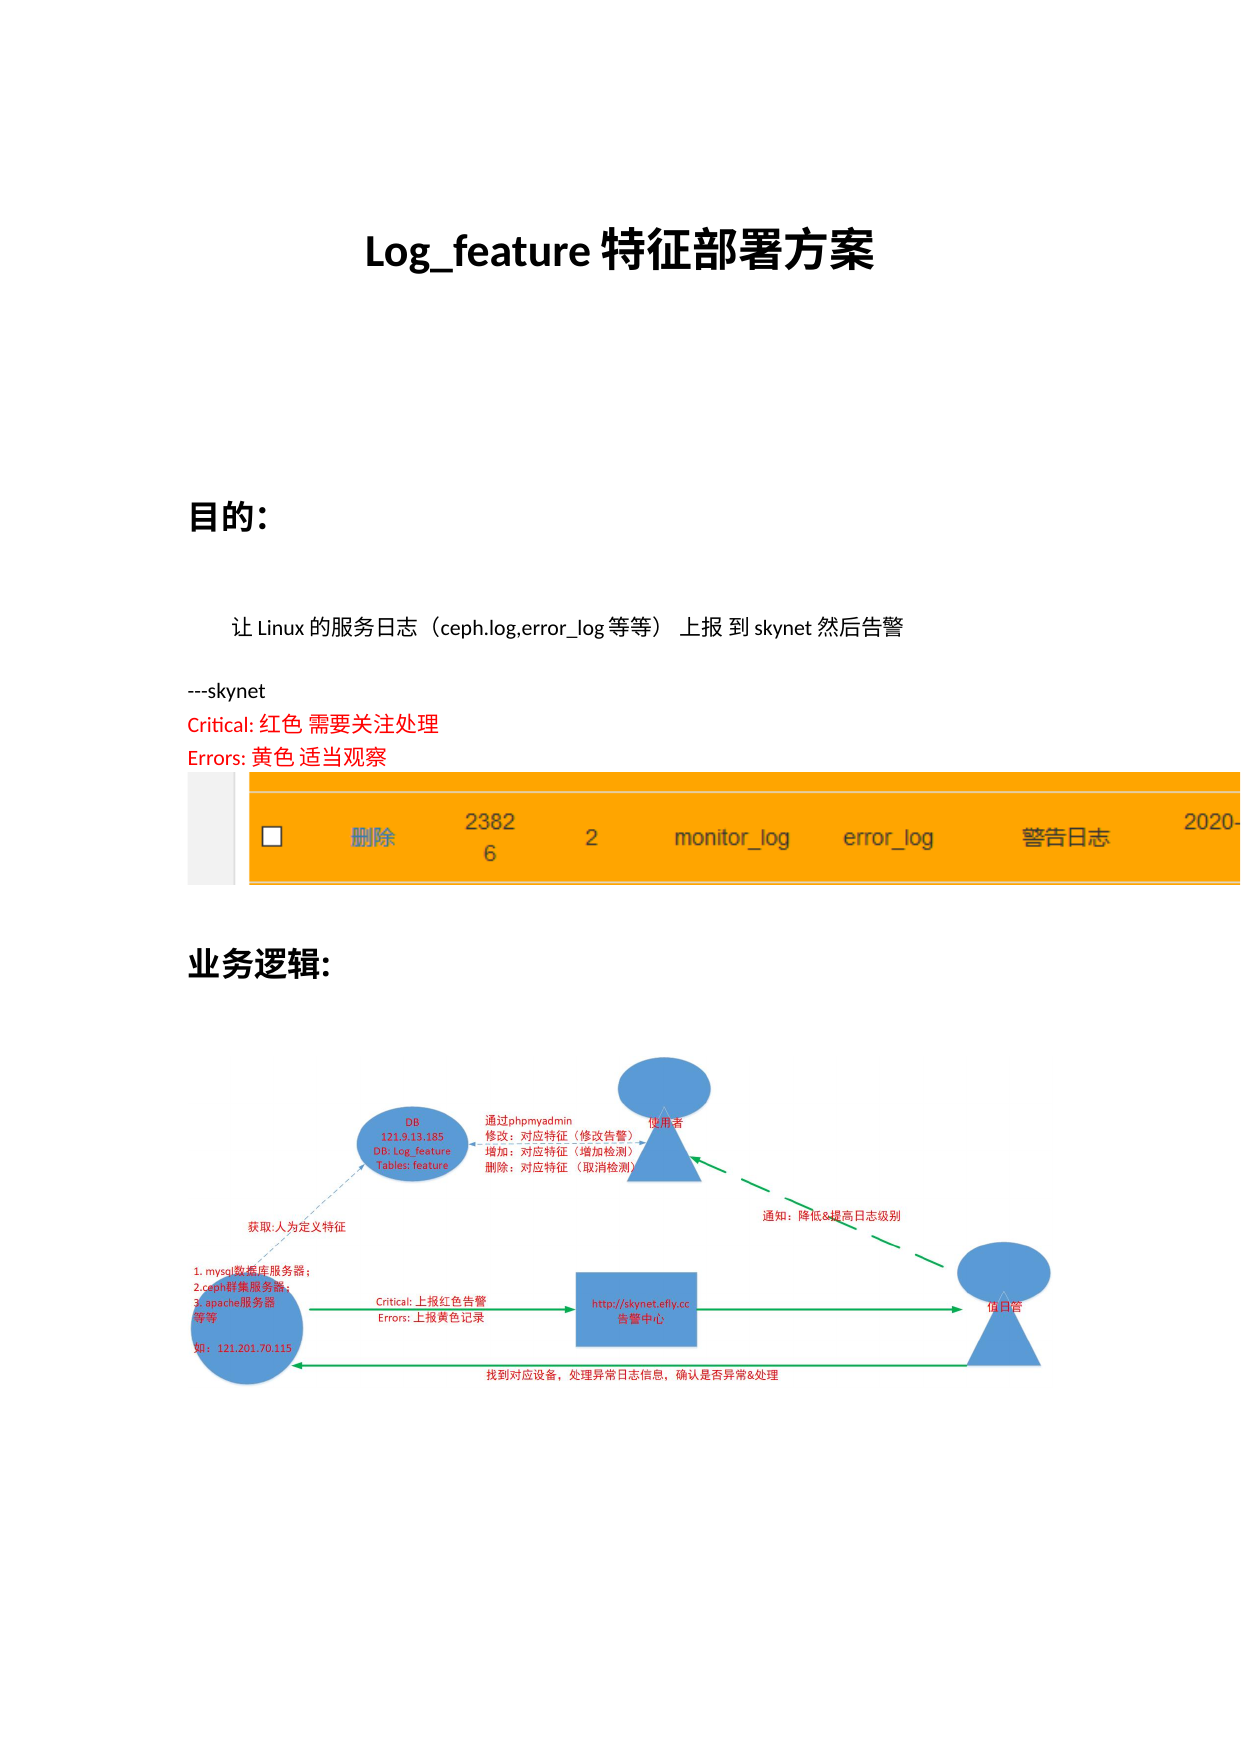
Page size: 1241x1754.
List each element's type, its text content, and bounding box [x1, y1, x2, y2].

text ---skynet [187, 674, 1053, 707]
text Critical: 红色 需要关注处理 [187, 707, 1053, 739]
text Errors: 黄色 适当观察 [187, 739, 1053, 772]
subtitle Log_feature特征部署方案 [187, 197, 1053, 295]
subtitle 业务逻辑: [187, 929, 1053, 994]
picture [187, 1056, 1053, 1388]
subtitle 目的： [187, 482, 1053, 547]
text 让Linux 的服务日志（ceph.log,error_log等等） 上报 到skynet 然后告警 [187, 609, 1053, 642]
picture [187, 772, 1241, 885]
